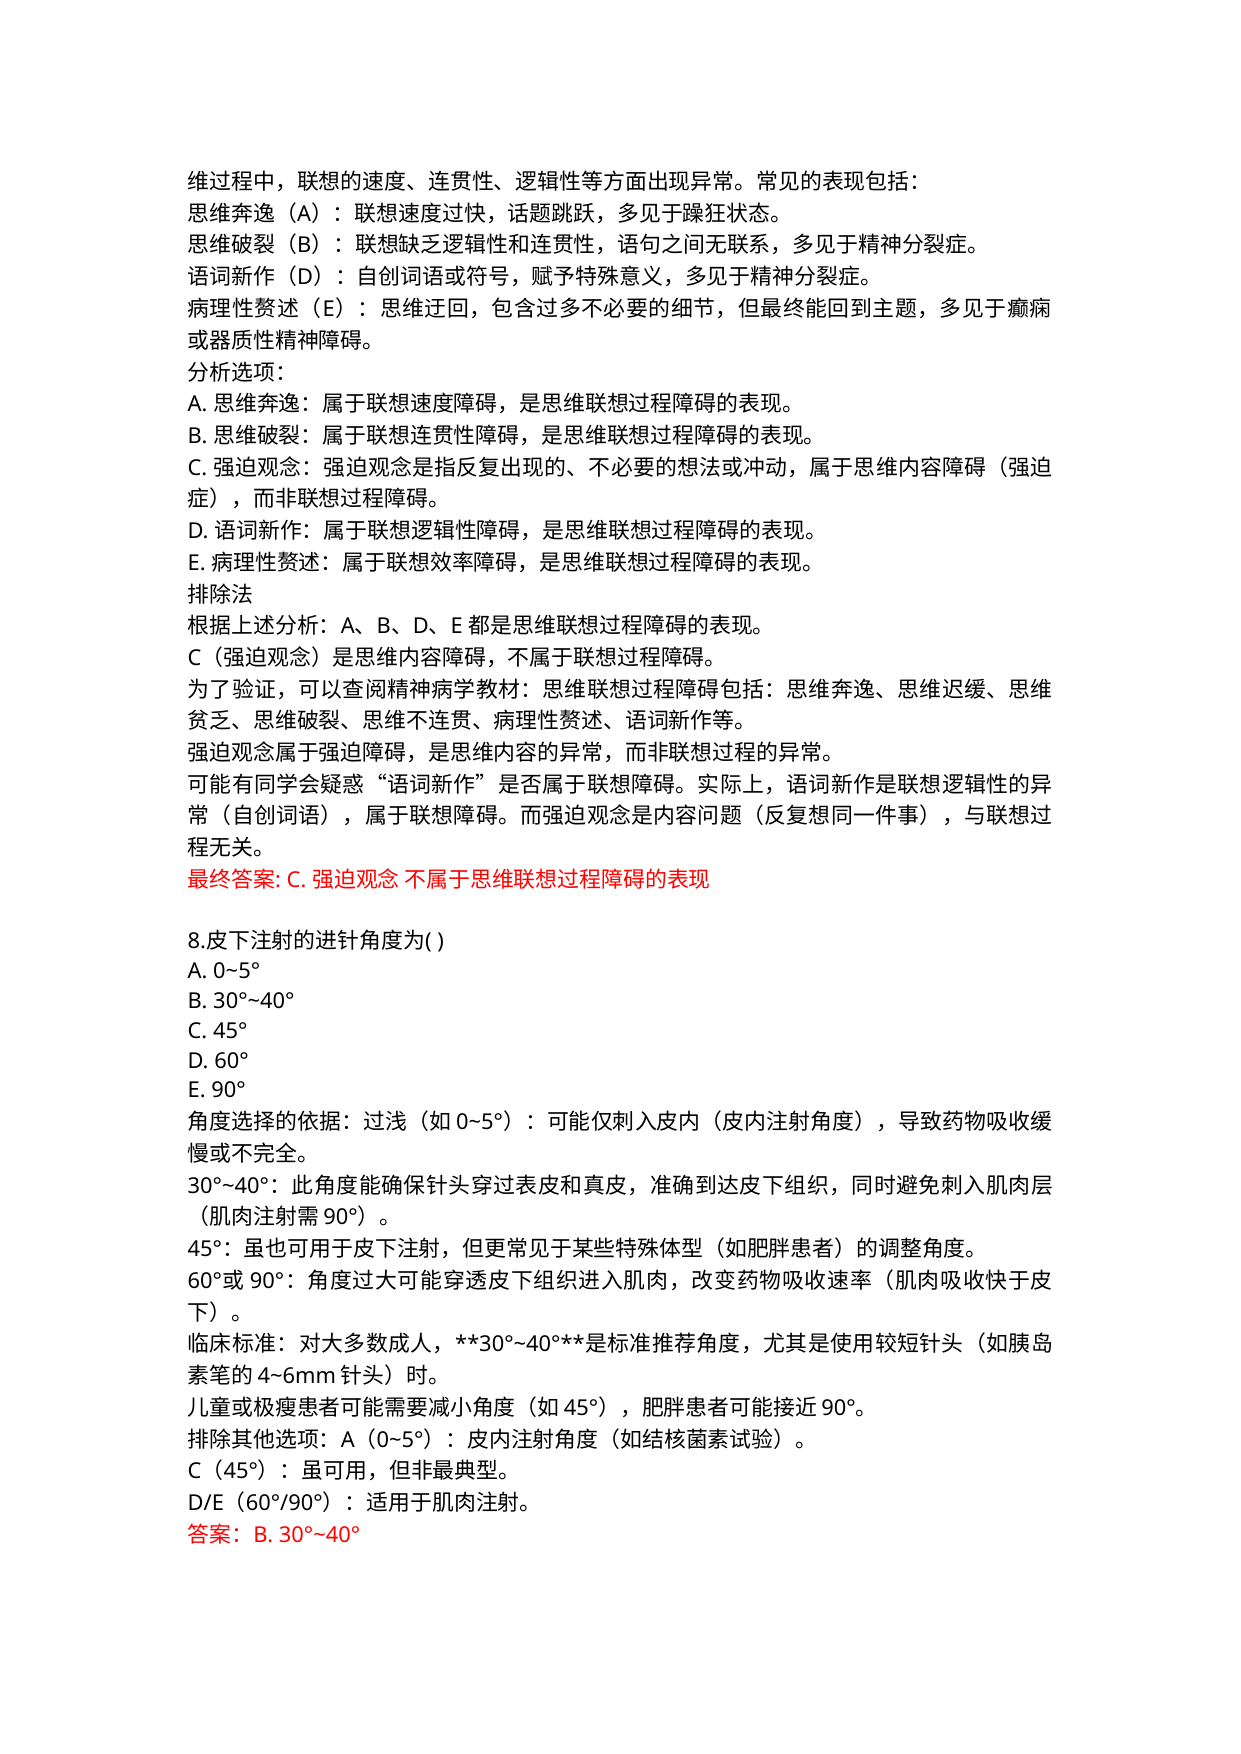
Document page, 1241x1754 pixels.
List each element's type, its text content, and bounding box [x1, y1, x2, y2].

text 角度选择的依据：过浅（如0~5°）：可能仅刺入皮内（皮内注射角度），导致药物吸收缓慢或不完全。 [187, 1104, 1053, 1168]
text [179, 162, 1061, 196]
text D. 语词新作：属于联想逻辑性障碍，是思维联想过程障碍的表现。 [187, 513, 1053, 545]
text 分析选项： [187, 354, 1053, 386]
text 思维破裂（B）：联想缺乏逻辑性和连贯性，语句之间无联系，多见于精神分裂症。 [187, 227, 1053, 259]
text 儿童或极瘦患者可能需要减小角度（如45°），肥胖患者可能接近90°。 [187, 1390, 1053, 1422]
text C（强迫观念）是思维内容障碍，不属于联想过程障碍。 [187, 640, 1053, 672]
text B. 30°~40° [187, 985, 1053, 1015]
text 可能有同学会疑惑“语词新作”是否属于联想障碍。实际上，语词新作是联想逻辑性的异常（自创词语），属于联想障碍。而强迫观念是内容问题（反复想同一件事），与联想过程无关。 [187, 767, 1053, 862]
text 最终答案: C. 强迫观念 不属于思维联想过程障碍的表现 [187, 862, 1053, 894]
text E. 90° [187, 1074, 1053, 1104]
text 根据上述分析：A、B、D、E 都是思维联想过程障碍的表现。 [187, 608, 1053, 640]
text D. 60° [187, 1044, 1053, 1074]
text C. 45° [187, 1015, 1053, 1044]
text C. 强迫观念：强迫观念是指反复出现的、不必要的想法或冲动，属于思维内容障碍（强迫症），而非联想过程障碍。 [187, 450, 1053, 513]
text C（45°）：虽可用，但非最典型。 [187, 1453, 1053, 1485]
text 临床标准：对大多数成人，**30°~40°**是标准推荐角度，尤其是使用较短针头（如胰岛素笔的4~6mm针头）时。 [187, 1326, 1053, 1390]
text 8.皮下注射的进针角度为( ) [187, 923, 1053, 955]
text 45°：虽也可用于皮下注射，但更常见于某些特殊体型（如肥胖患者）的调整角度。 [187, 1231, 1053, 1263]
text 排除其他选项：A（0~5°）：皮内注射角度（如结核菌素试验）。 [187, 1422, 1053, 1453]
text 答案：B. 30°~40° [187, 1517, 1053, 1549]
text 排除法 [187, 577, 1053, 608]
text E. 病理性赘述：属于联想效率障碍，是思维联想过程障碍的表现。 [187, 545, 1053, 577]
text 60°或90°：角度过大可能穿透皮下组织进入肌肉，改变药物吸收速率（肌肉吸收快于皮下）。 [187, 1263, 1053, 1326]
text 病理性赘述（E）：思维迂回，包含过多不必要的细节，但最终能回到主题，多见于癫痫或器质性精神障碍。 [187, 291, 1053, 354]
text D/E（60°/90°）：适用于肌肉注射。 [187, 1485, 1053, 1517]
text B. 思维破裂：属于联想连贯性障碍，是思维联想过程障碍的表现。 [187, 418, 1053, 450]
text 思维奔逸（A）：联想速度过快，话题跳跃，多见于躁狂状态。 [187, 196, 1053, 227]
text A. 思维奔逸：属于联想速度障碍，是思维联想过程障碍的表现。 [187, 386, 1053, 418]
text 语词新作（D）：自创词语或符号，赋予特殊意义，多见于精神分裂症。 [187, 259, 1053, 291]
text 为了验证，可以查阅精神病学教材：思维联想过程障碍包括：思维奔逸、思维迟缓、思维贫乏、思维破裂、思维不连贯、病理性赘述、语词新作等。 [187, 672, 1053, 735]
text 强迫观念属于强迫障碍，是思维内容的异常，而非联想过程的异常。 [187, 735, 1053, 767]
text 30°~40°：此角度能确保针头穿过表皮和真皮，准确到达皮下组织，同时避免刺入肌肉层（肌肉注射需90°）。 [187, 1168, 1053, 1231]
text A. 0~5° [187, 955, 1053, 985]
